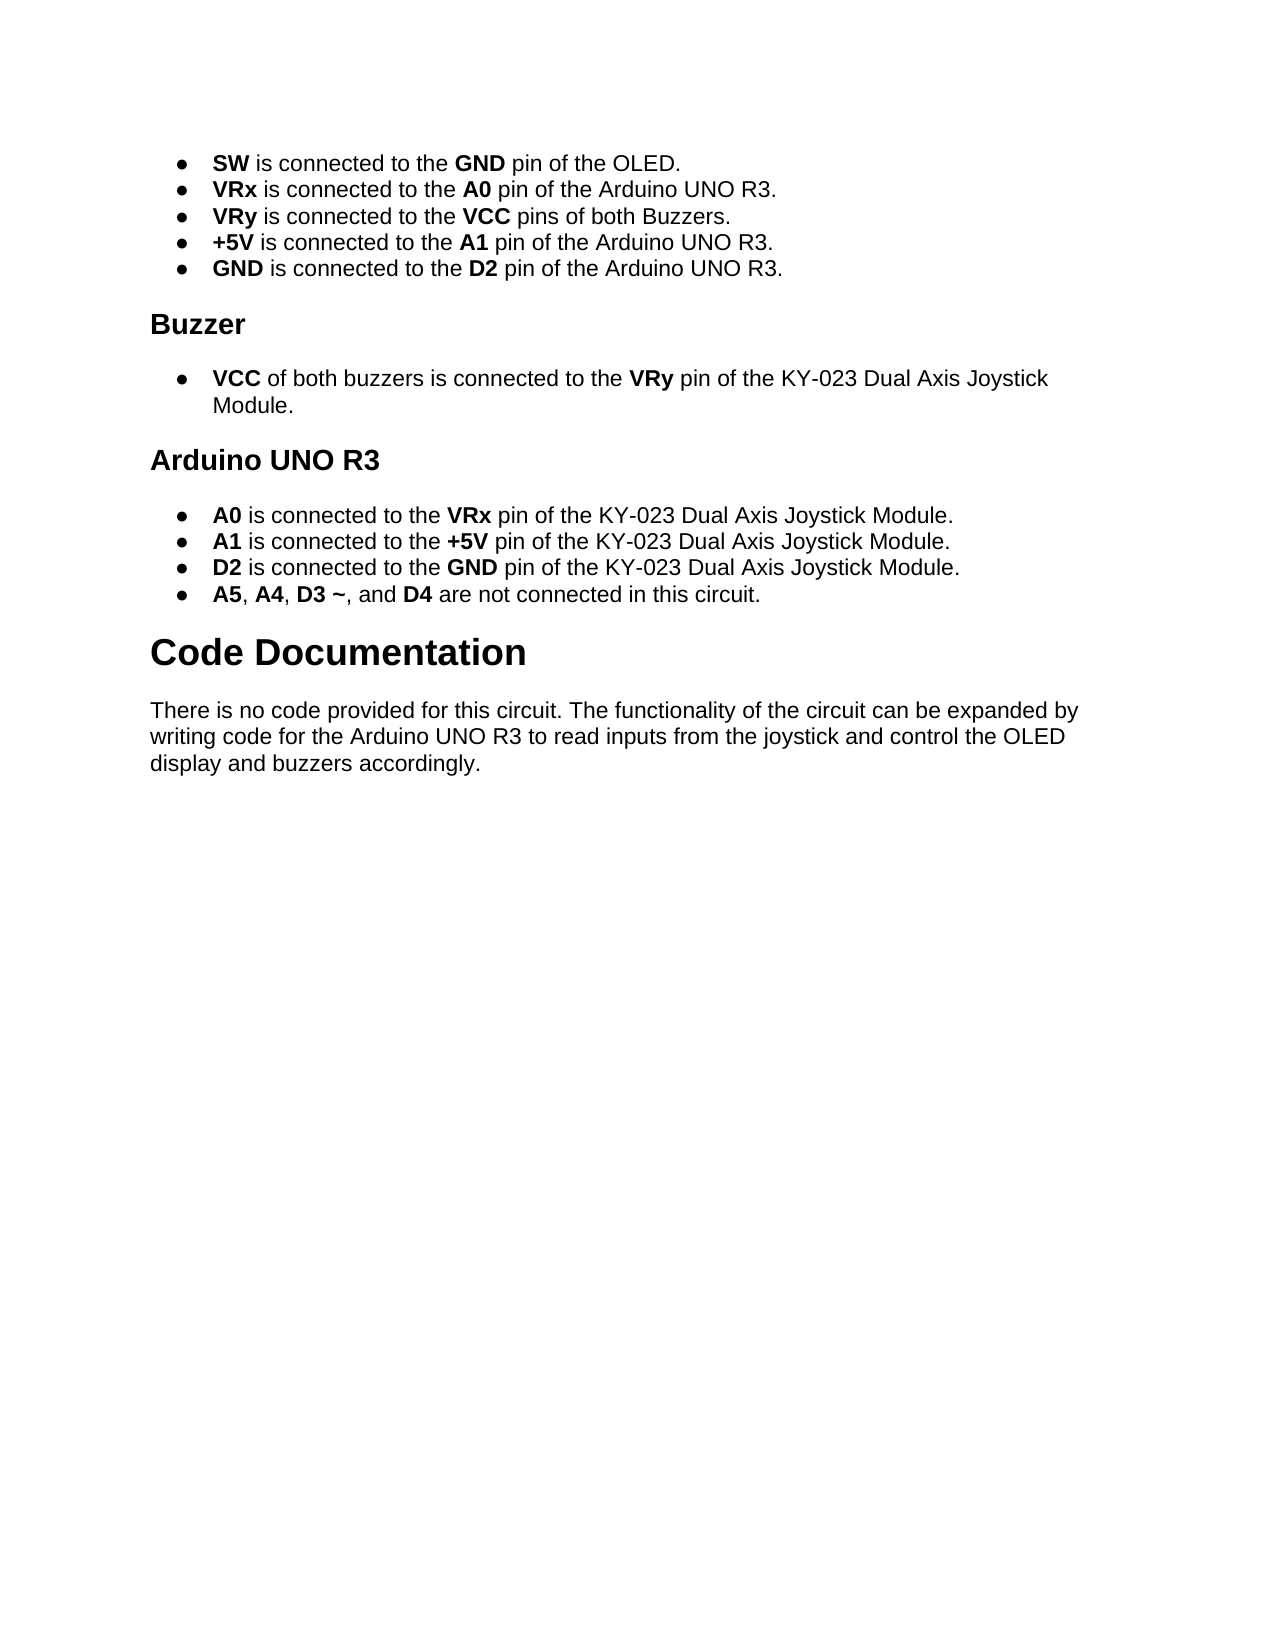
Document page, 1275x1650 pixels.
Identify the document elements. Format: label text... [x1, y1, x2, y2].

subtitle Buzzer [150, 307, 1125, 340]
list A1 is connected to the +5V pin of the KY-023 Dual Axis Joystick Module. [175, 528, 1125, 554]
list +5V is connected to the A1 pin of the Arduino UNO R3. [175, 229, 1125, 255]
subtitle Arduino UNO R3 [150, 443, 1125, 477]
list GND is connected to the D2 pin of the Arduino UNO R3. [175, 255, 1125, 282]
list D2 is connected to the GND pin of the KY-023 Dual Axis Joystick Module. [175, 554, 1125, 581]
list VRx is connected to the A0 pin of the Arduino UNO R3. [175, 176, 1125, 203]
list VRy is connected to the VCC pins of both Buzzers. [175, 203, 1125, 229]
text There is no code provided for this circuit. The functionality of the circuit can be expanded by writing code for the Arduino UNO R3 to read inputs from the joystick and control the OLED display and buzzers accordingly. [150, 697, 1125, 776]
list VCC of both buzzers is connected to the VRy pin of the KY-023 Dual Axis Joystick Module. [175, 365, 1125, 418]
subtitle Code Documentation [150, 630, 1125, 673]
list SW is connected to the GND pin of the OLED. [175, 150, 1125, 176]
list A5, A4, D3 ~, and D4 are not connected in this circuit. [175, 581, 1125, 607]
list A0 is connected to the VRx pin of the KY-023 Dual Axis Joystick Module. [175, 502, 1125, 528]
